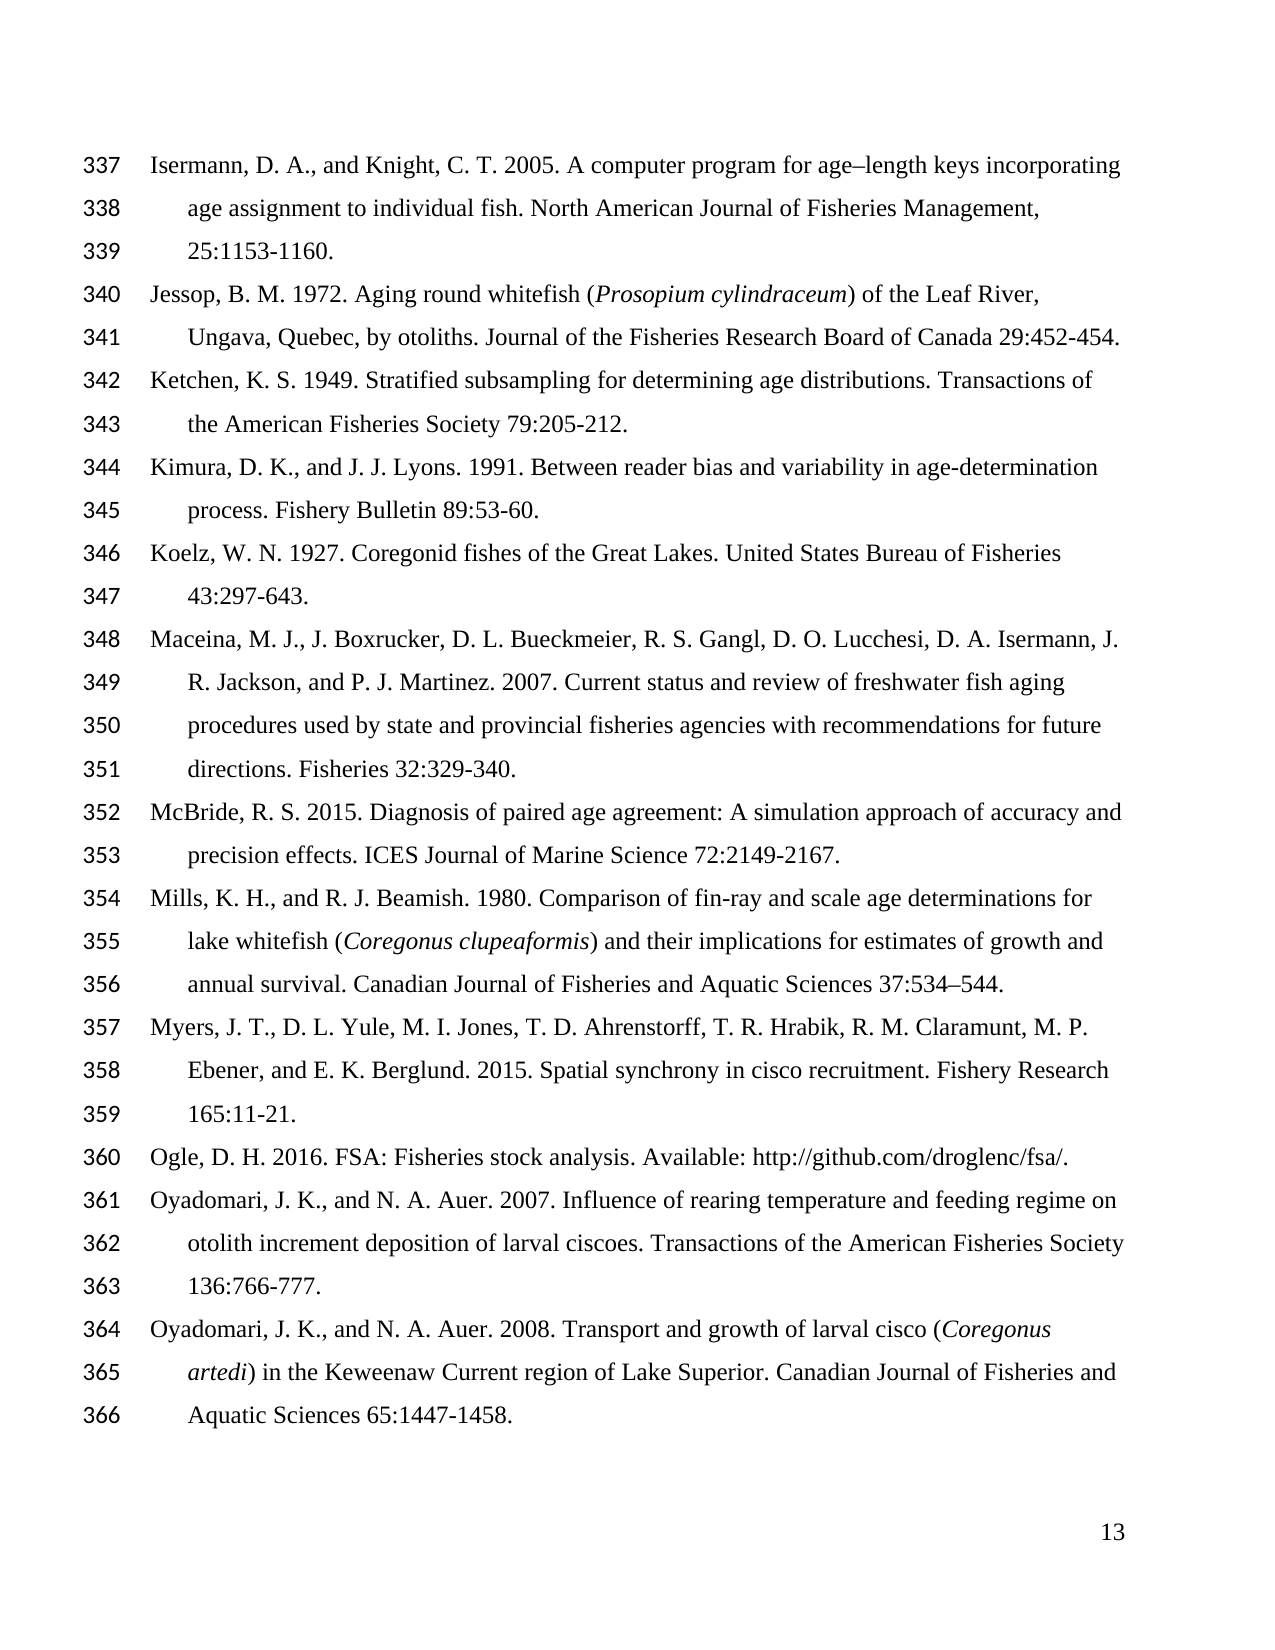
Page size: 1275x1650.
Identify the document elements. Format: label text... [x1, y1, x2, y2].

text Mills, K. H., and R. J. Beamish. 1980. Comparison of fin-ray and scale age determinations for lake whitefish (Coregonus clupeaformis) and their implications for estimates of growth and annual survival. Canadian Journal of Fisheries and Aquatic Sciences 37:534–544. [150, 883, 1125, 998]
text Oyadomari, J. K., and N. A. Auer. 2007. Influence of rearing temperature and feeding regime on otolith increment deposition of larval ciscoes. Transactions of the American Fisheries Society 136:766-777. [150, 1185, 1125, 1300]
text Ketchen, K. S. 1949. Stratified subsampling for determining age distributions. Transactions of the American Fisheries Society 79:205-212. [150, 366, 1125, 437]
text Myers, J. T., D. L. Yule, M. I. Jones, T. D. Ahrenstorff, T. R. Hrabik, R. M. Claramunt, M. P. Ebener, and E. K. Berglund. 2015. Spatial synchrony in cisco recruitment. Fishery Research 165:11-21. [150, 1012, 1125, 1127]
text Isermann, D. A., and Knight, C. T. 2005. A computer program for age–length keys incorporating age assignment to individual fish. North American Journal of Fisheries Management, 25:1153-1160. [150, 150, 1125, 265]
text Maceina, M. J., J. Boxrucker, D. L. Bueckmeier, R. S. Gangl, D. O. Lucchesi, D. A. Isermann, J. R. Jackson, and P. J. Martinez. 2007. Current status and review of freshwater fish aging procedures used by state and provincial fisheries agencies with recommendations for future directions. Fisheries 32:329-340. [150, 624, 1125, 782]
text Jessop, B. M. 1972. Aging round whitefish (Prosopium cylindraceum) of the Leaf River, Ungava, Quebec, by otoliths. Journal of the Fisheries Research Board of Canada 29:452-454. [150, 279, 1125, 351]
text Oyadomari, J. K., and N. A. Auer. 2008. Transport and growth of larval cisco (Coregonus artedi) in the Keweenaw Current region of Lake Superior. Canadian Journal of Fisheries and Aquatic Sciences 65:1447-1458. [150, 1314, 1125, 1429]
text Koelz, W. N. 1927. Coregonid fishes of the Great Lakes. United States Bureau of Fisheries 43:297-643. [150, 538, 1125, 610]
text Ogle, D. H. 2016. FSA: Fisheries stock analysis. Available: http://github.com/droglenc/fsa/. [150, 1142, 1125, 1171]
text Kimura, D. K., and J. J. Lyons. 1991. Between reader bias and variability in age-determination process. Fishery Bulletin 89:53-60. [150, 452, 1125, 524]
text McBride, R. S. 2015. Diagnosis of paired age agreement: A simulation approach of accuracy and precision effects. ICES Journal of Marine Science 72:2149-2167. [150, 797, 1125, 869]
